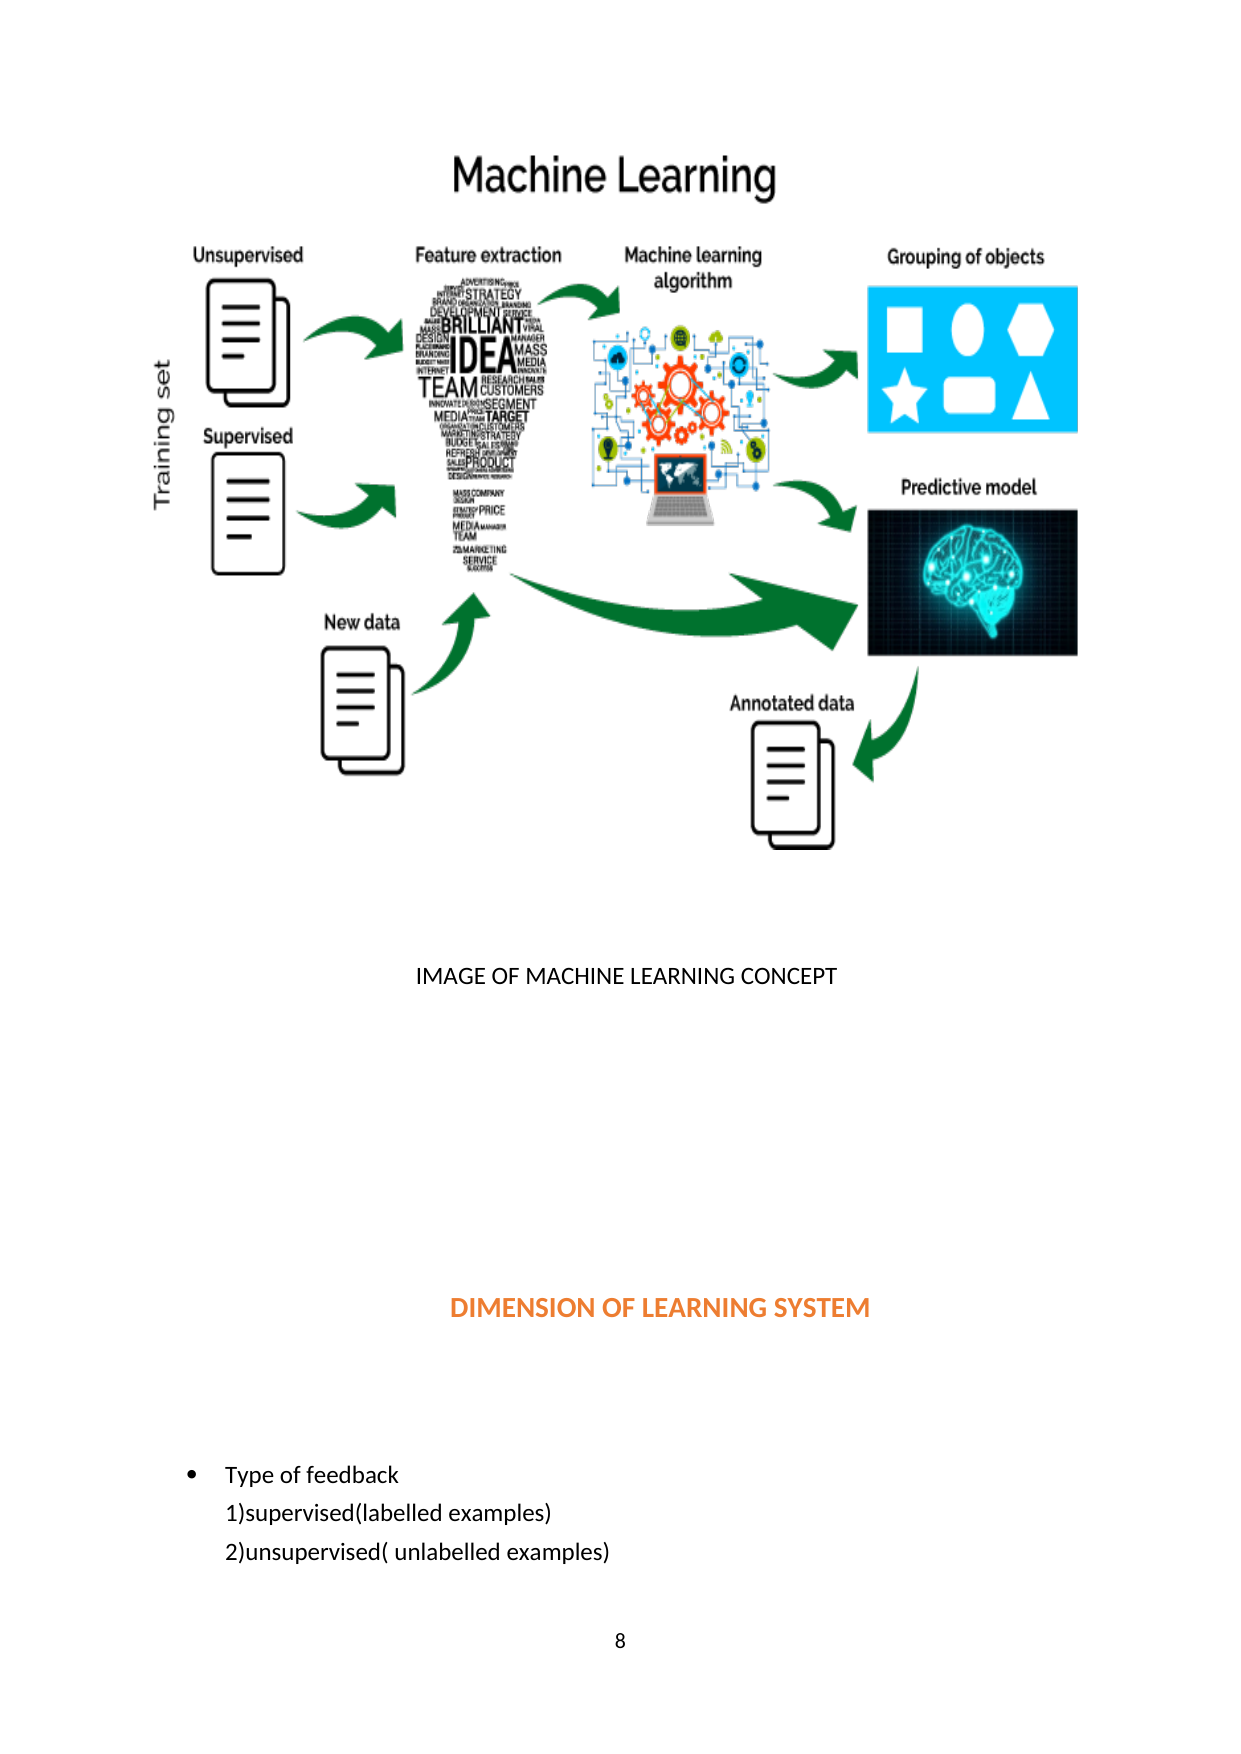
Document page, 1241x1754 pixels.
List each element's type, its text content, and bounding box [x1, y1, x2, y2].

text DIMENSION OF LEARNING SYSTEM [150, 1289, 1090, 1324]
list 1)supervised(labelled examples) [225, 1497, 1090, 1528]
list Type of feedback [187, 1459, 1090, 1490]
text IMAGE OF MACHINE LEARNING CONCEPT [150, 960, 1090, 990]
list 2)unsupervised( unlabelled examples) [225, 1536, 1090, 1566]
picture [150, 150, 1091, 850]
